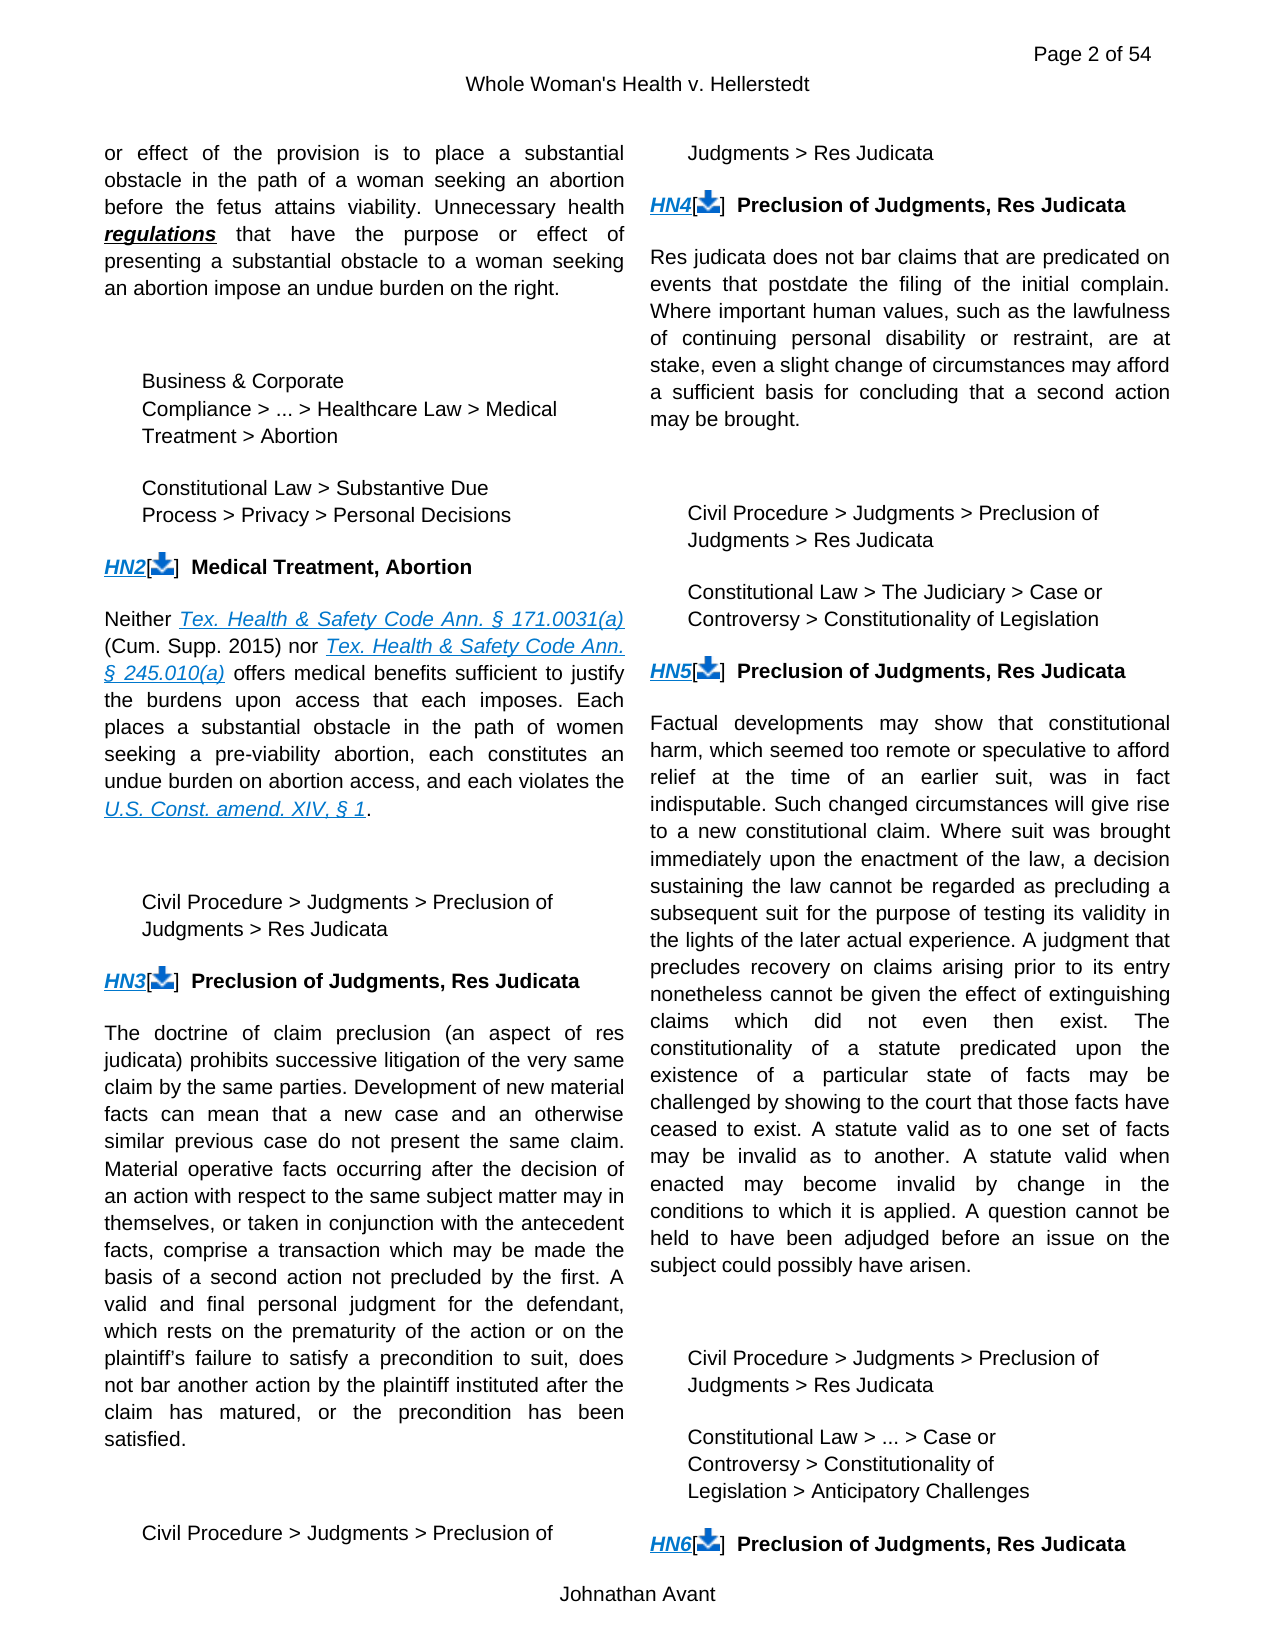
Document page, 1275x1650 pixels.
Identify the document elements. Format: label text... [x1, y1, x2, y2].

text HN2[] Medical Treatment, Abortion [104, 552, 625, 579]
text Business & Corporate Compliance > ... > Healthcare Law > Medical Treatment > Abortion [142, 366, 625, 447]
picture [151, 552, 174, 575]
picture [697, 1528, 720, 1551]
text Constitutional Law > The Judiciary > Case or Controversy > Constitutionality of Legislation [687, 577, 1171, 631]
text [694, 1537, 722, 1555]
text HN6[] Preclusion of Judgments, Res Judicata [720, 1528, 1171, 1555]
text HN4[] Preclusion of Judgments, Res Judicata [650, 189, 1171, 217]
text Neither Tex. Health & Safety Code Ann. § 171.0031(a) (Cum. Supp. 2015) nor Tex. Health & Safety Code Ann. § 245.010(a) offers medical benefits sufficient to justify the burdens upon access that each imposes. Each places a substantial obstacle in the path of women seeking a pre-viability abortion, each constitutes an undue burden on abortion access, and each violates the U.S. Const. amend. XIV, § 1. [104, 604, 625, 820]
text Res judicata does not bar claims that are predicated on events that postdate the filing of the initial complain. Where important human values, such as the lawfulness of continuing personal disability or restraint, are at stake, even a slight change of circumstances may afford a sufficient basis for concluding that a second action may be brought. [650, 242, 1171, 431]
text Civil Procedure > Judgments > Preclusion of Judgments > Res Judicata [687, 497, 1171, 552]
picture [697, 190, 720, 213]
text The doctrine of claim preclusion (an aspect of res judicata) prohibits successive litigation of the very same claim by the same parties. Development of new material facts can mean that a new case and an otherwise similar previous case do not present the same claim. Material operative facts occurring after the decision of an action with respect to the same subject matter may in themselves, or taken in conjunction with the antecedent facts, comprise a transaction which may be made the basis of a second action not precluded by the first. A valid and final personal judgment for the defendant, which rests on the prematurity of the action or on the plaintiff’s failure to satisfy a precondition to suit, does not bar another action by the plaintiff instituted after the claim has matured, or the precondition has been satisfied. [104, 1018, 625, 1451]
text HN5[] Preclusion of Judgments, Res Judicata [650, 656, 1171, 683]
text HN3[] Preclusion of Judgments, Res Judicata [104, 966, 625, 993]
text Civil Procedure > Judgments > Preclusion of Judgments > Res Judicata [687, 137, 1171, 164]
text Civil Procedure > Judgments > Preclusion of Judgments > Res Judicata [142, 1517, 625, 1544]
picture [151, 966, 174, 989]
text Civil Procedure > Judgments > Preclusion of Judgments > Res Judicata [687, 1343, 1171, 1397]
text Constitutional Law > Substantive Due Process > Privacy > Personal Decisions [142, 472, 625, 527]
text Civil Procedure > Judgments > Preclusion of Judgments > Res Judicata [142, 887, 625, 941]
text Factual developments may show that constitutional harm, which seemed too remote or speculative to afford relief at the time of an earlier suit, was in fact indisputable. Such changed circumstances will give rise to a new constitutional claim. Where suit was brought immediately upon the enactment of the law, a decision sustaining the law cannot be regarded as precluding a subsequent suit for the purpose of testing its validity in the lights of the later actual experience. A judgment that precludes recovery on claims arising prior to its entry nonetheless cannot be given the effect of extinguishing claims which did not even then exist. The constitutionality of a statute predicated upon the existence of a particular state of facts may be challenged by showing to the court that those facts have ceased to exist. A statute valid as to one set of facts may be invalid as to another. A statute valid when enacted may become invalid by change in the conditions to which it is applied. A question cannot be held to have been adjudged before an issue on the subject could possibly have arisen. [650, 708, 1171, 1277]
text Constitutional Law > ... > Case or Controversy > Constitutionality of Legislation > Anticipatory Challenges [687, 1422, 1171, 1503]
picture [697, 656, 720, 679]
